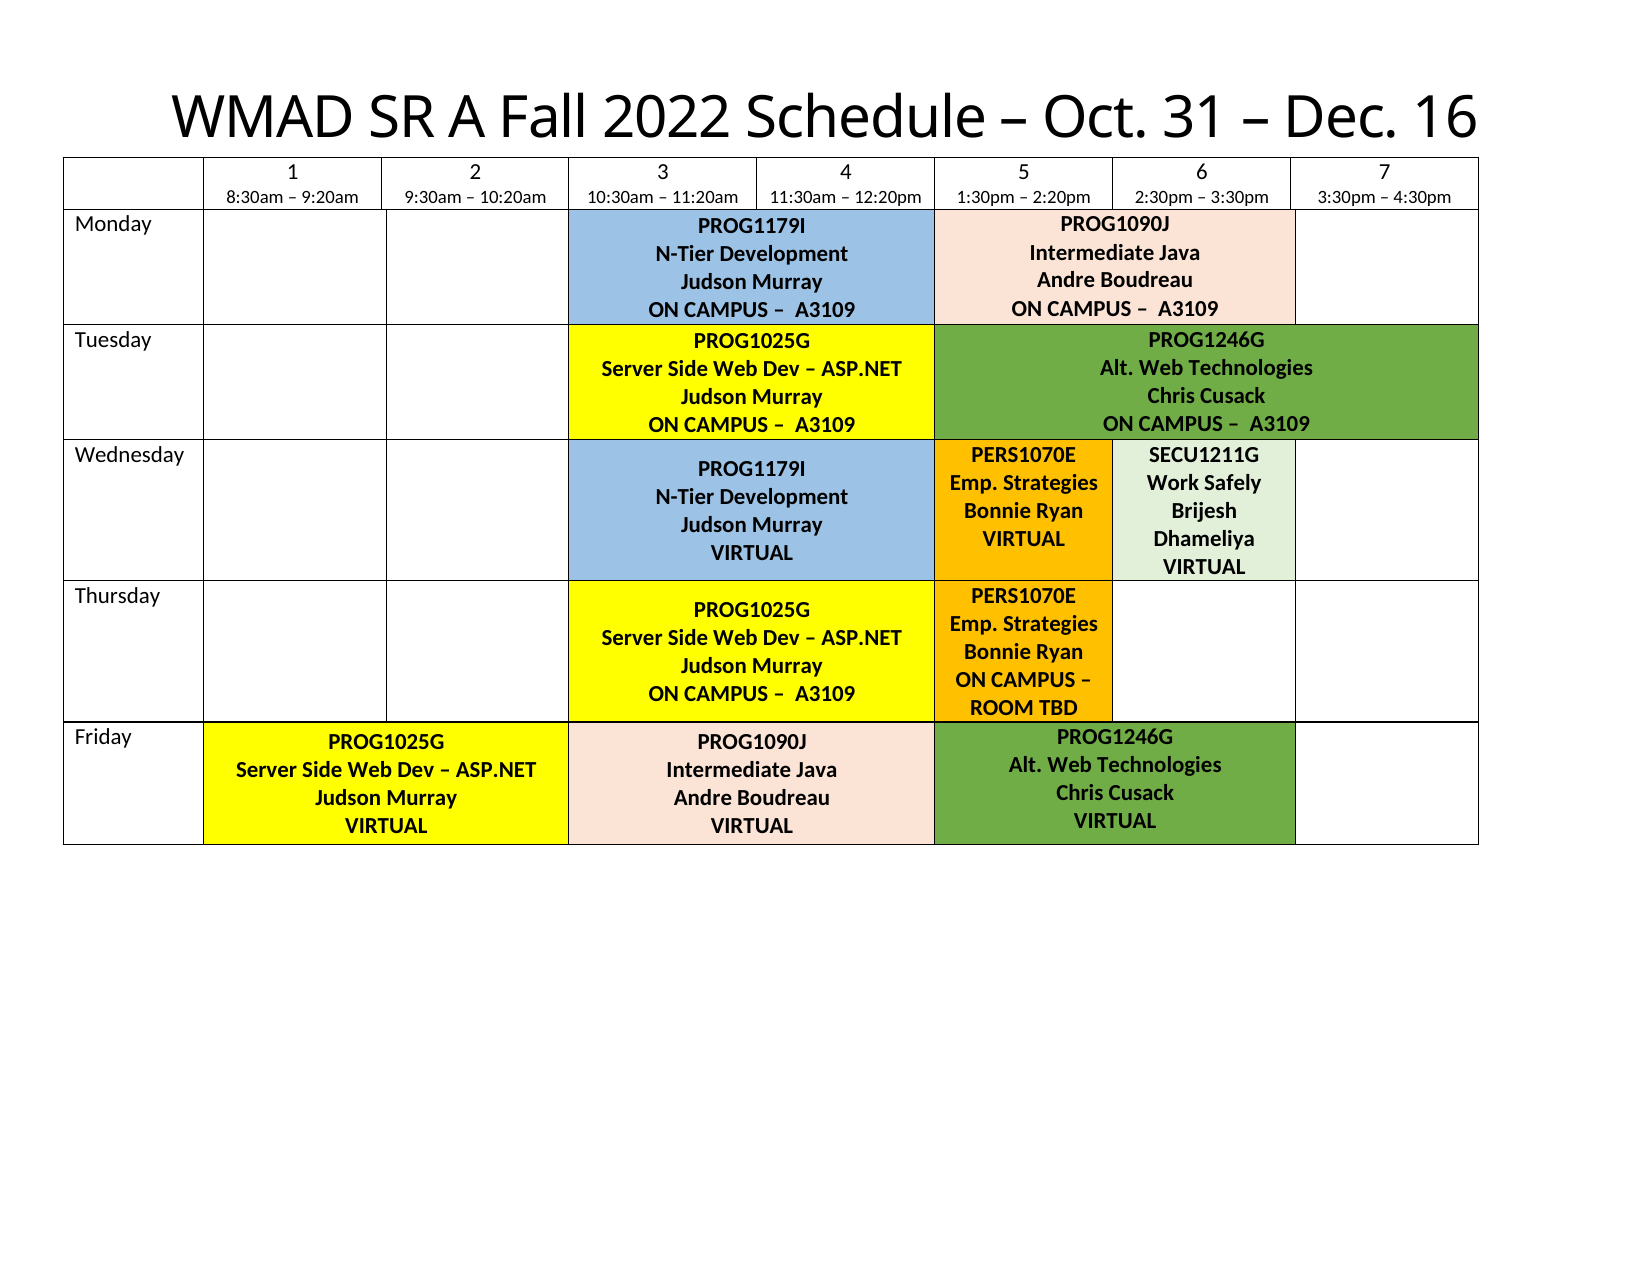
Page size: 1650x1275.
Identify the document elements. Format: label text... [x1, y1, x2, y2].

table_header 1 8:30am – 9:20am [204, 158, 381, 208]
table_cell PROG1179I N-Tier Development Judson Murray VIRTUAL [569, 440, 934, 580]
table_header 6 2:30pm – 3:30pm [1113, 158, 1290, 208]
table_cell SECU1211G Work Safely Brijesh Dhameliya VIRTUAL [1113, 440, 1295, 580]
table_cell [1296, 581, 1478, 721]
table_cell [204, 325, 386, 439]
table_header 4 11:30am – 12:20pm [757, 158, 934, 208]
table_cell PERS1070E Emp. Strategies Bonnie Ryan ON CAMPUS – ROOM TBD [935, 581, 1112, 721]
table_header 7 3:30pm – 4:30pm [1291, 158, 1478, 208]
table_cell PROG1025G Server Side Web Dev – ASP.NET Judson Murray ON CAMPUS – A3109 [569, 581, 934, 721]
table_cell [387, 325, 568, 439]
table_cell Friday [64, 723, 203, 844]
table_header 2 9:30am – 10:20am [382, 158, 568, 208]
table_cell [387, 581, 568, 721]
table_cell [387, 440, 568, 580]
table_cell [204, 581, 386, 721]
table_cell [1296, 210, 1478, 324]
table_cell [387, 210, 568, 324]
table_cell PROG1246G Alt. Web Technologies Chris Cusack VIRTUAL [935, 723, 1295, 844]
table_header 5 1:30pm – 2:20pm [935, 158, 1112, 208]
table_cell [1113, 581, 1295, 721]
table_header 3 10:30am – 11:20am [569, 158, 756, 208]
table_cell [204, 440, 386, 580]
table_cell Wednesday [64, 440, 203, 580]
table_cell Monday [64, 210, 203, 324]
table_cell [1296, 440, 1478, 580]
table_cell Thursday [64, 581, 203, 721]
table_cell PERS1070E Emp. Strategies Bonnie Ryan VIRTUAL [935, 440, 1112, 580]
table_header [64, 158, 203, 208]
table_cell Tuesday [64, 325, 203, 439]
table_cell PROG1179I N-Tier Development Judson Murray ON CAMPUS – A3109 [569, 210, 934, 324]
table_cell PROG1025G Server Side Web Dev – ASP.NET Judson Murray ON CAMPUS – A3109 [569, 325, 934, 439]
table_cell PROG1090J Intermediate Java Andre Boudreau VIRTUAL [569, 723, 934, 844]
table_cell [204, 210, 386, 324]
table_cell [1296, 723, 1478, 844]
table_cell PROG1025G Server Side Web Dev – ASP.NET Judson Murray VIRTUAL [204, 723, 568, 844]
table_cell PROG1246G Alt. Web Technologies Chris Cusack ON CAMPUS – A3109 [935, 325, 1478, 439]
table_cell PROG1090J Intermediate Java Andre Boudreau ON CAMPUS – A3109 [935, 210, 1295, 324]
title WMAD SR A Fall 2022 Schedule – Oct. 31 – Dec. 16 [75, 75, 1575, 154]
